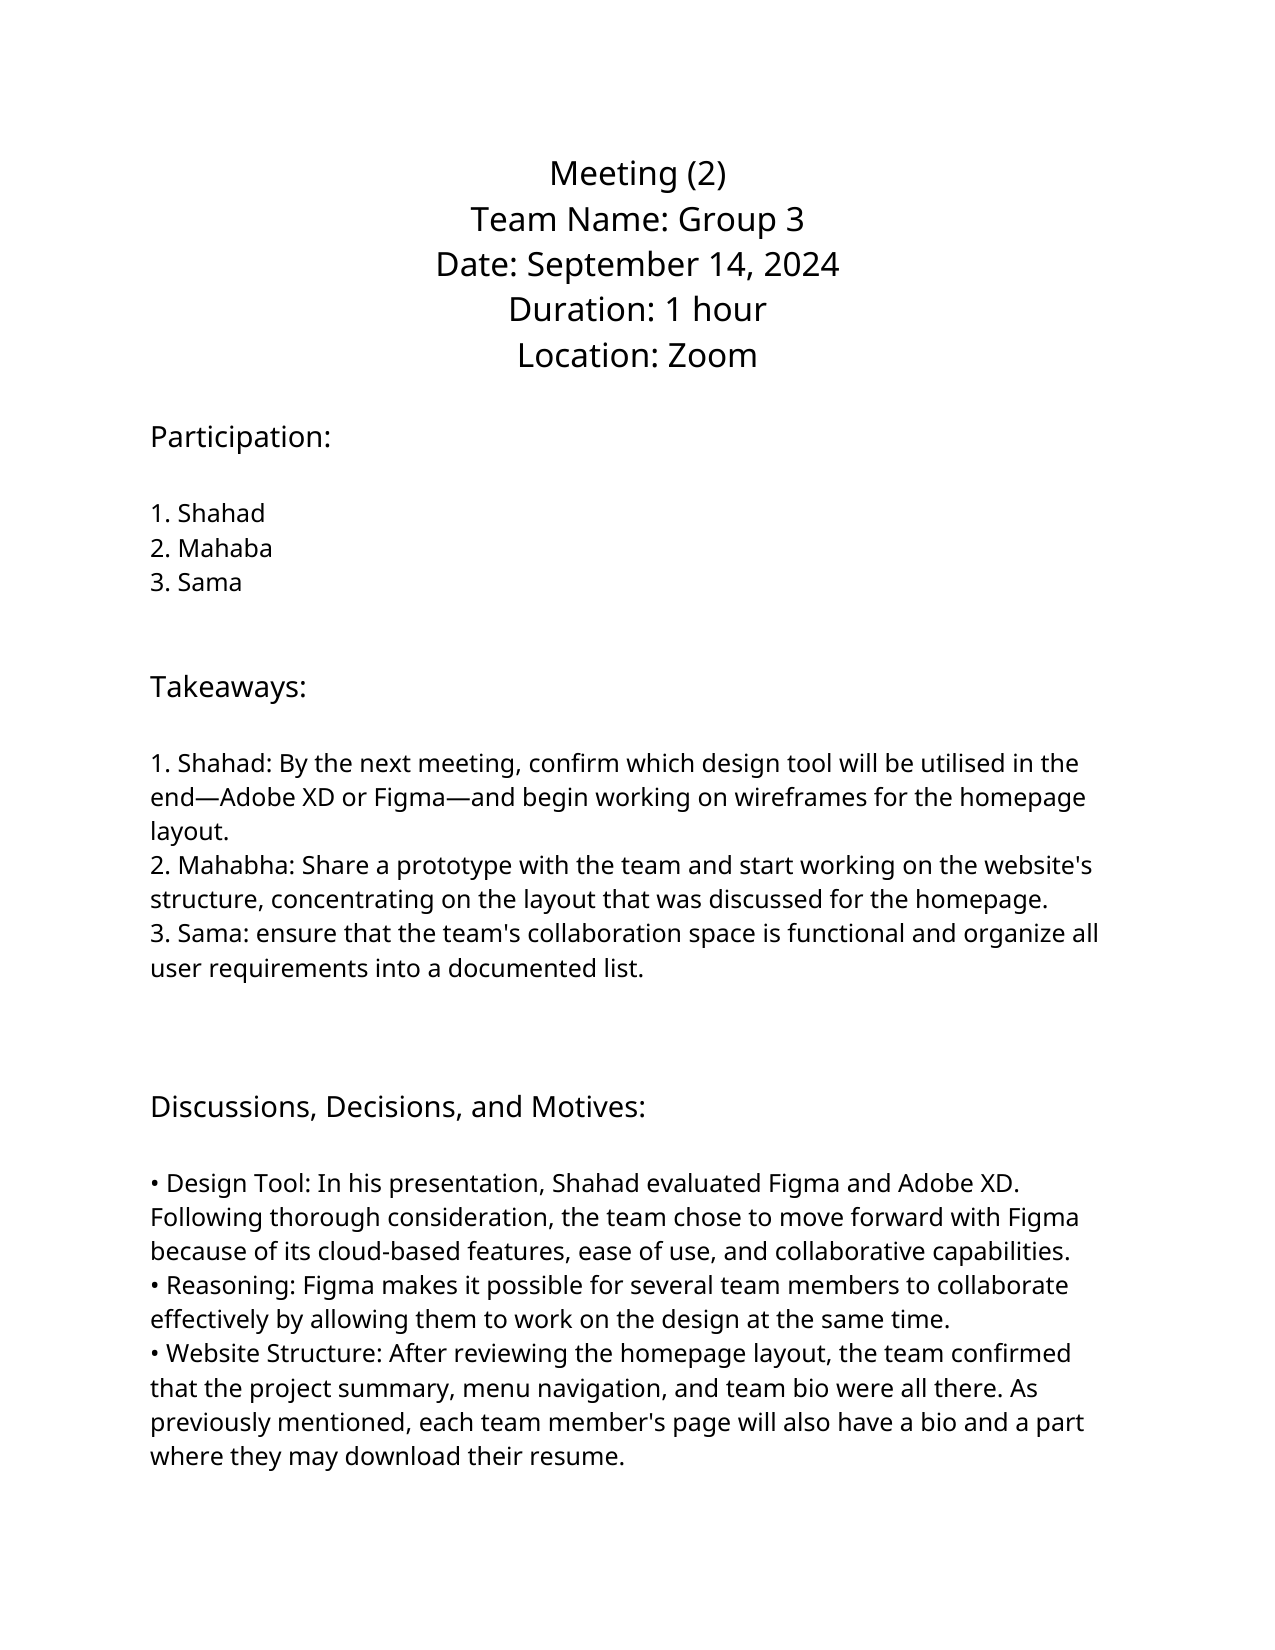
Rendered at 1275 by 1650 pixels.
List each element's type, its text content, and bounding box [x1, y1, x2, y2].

text Discussions, Decisions, and Motives: [150, 1086, 1125, 1126]
text 2. Mahaba [150, 530, 1125, 564]
text Participation: [150, 417, 1125, 456]
text Meeting (2) [150, 150, 1125, 195]
text Date: September 14, 2024 [150, 241, 1125, 286]
text • Website Structure: After reviewing the homepage layout, the team confirmed that the project summary, menu navigation, and team bio were all there. As previously mentioned, each team member's page will also have a bio and a part where they may download their resume. [150, 1336, 1125, 1472]
text 1. Shahad [150, 496, 1125, 530]
text Location: Zoom [150, 332, 1125, 377]
text Duration: 1 hour [150, 286, 1125, 332]
text 3. Sama [150, 564, 1125, 598]
text Team Name: Group 3 [150, 195, 1125, 241]
text 3. Sama: ensure that the team's collaboration space is functional and organize all user requirements into a documented list. [150, 916, 1125, 984]
text Takeaways: [150, 666, 1125, 706]
text • Reasoning: Figma makes it possible for several team members to collaborate effectively by allowing them to work on the design at the same time. [150, 1268, 1125, 1336]
text 2. Mahabha: Share a prototype with the team and start working on the website's structure, concentrating on the layout that was discussed for the homepage. [150, 848, 1125, 916]
text • Design Tool: In his presentation, Shahad evaluated Figma and Adobe XD. Following thorough consideration, the team chose to move forward with Figma because of its cloud-based features, ease of use, and collaborative capabilities. [150, 1166, 1125, 1268]
text 1. Shahad: By the next meeting, confirm which design tool will be utilised in the end—Adobe XD or Figma—and begin working on wireframes for the homepage layout. [150, 746, 1125, 848]
